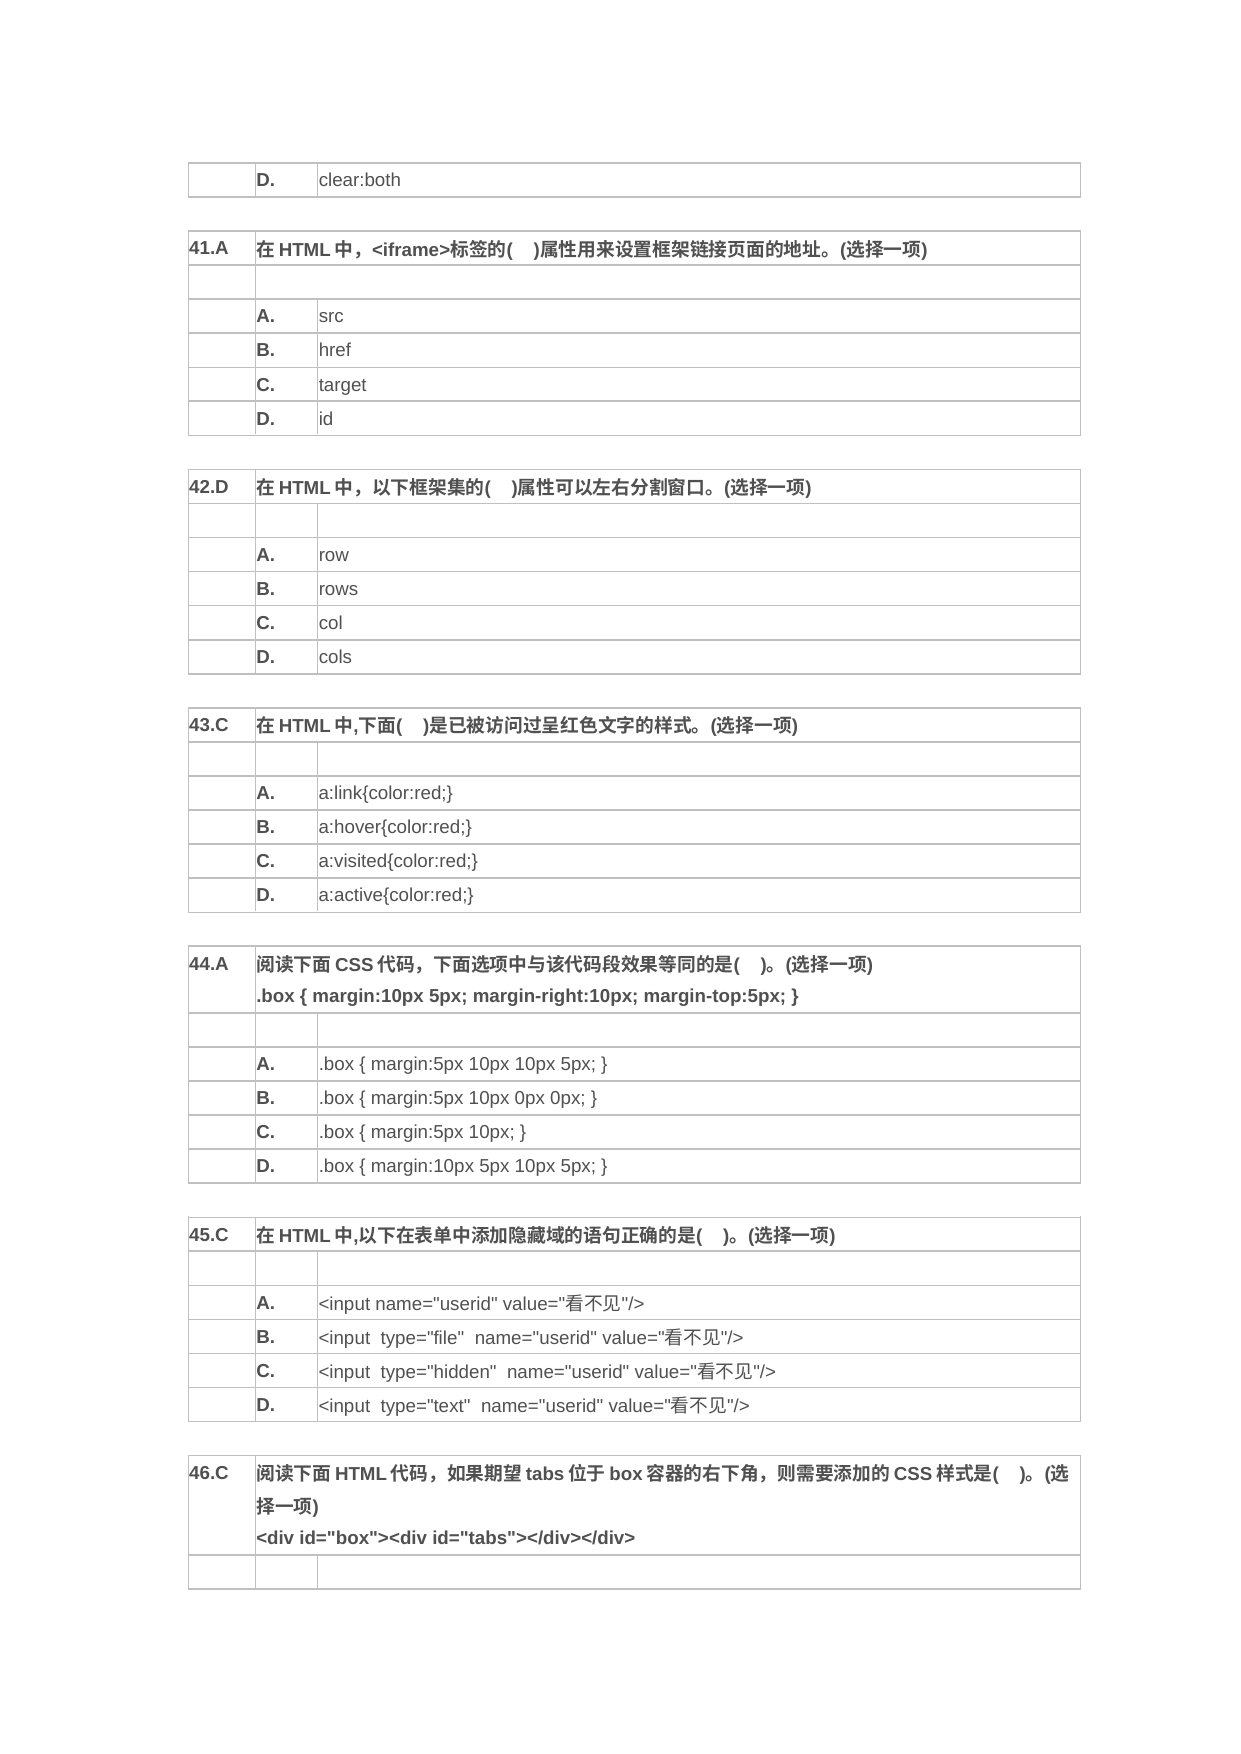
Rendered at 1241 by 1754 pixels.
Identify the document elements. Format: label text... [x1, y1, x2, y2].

table_cell <input type="file" name="userid" value="看不见"/> [318, 1320, 1080, 1353]
table_cell [189, 1252, 255, 1284]
table_cell [189, 538, 255, 571]
table_cell .box { margin:10px 5px 10px 5px; } [318, 1150, 1080, 1182]
table_cell C. [256, 368, 317, 400]
table_cell [189, 641, 255, 673]
table_cell [189, 402, 255, 434]
table_header 42.D [189, 470, 255, 503]
table_cell [189, 1388, 255, 1421]
table_cell D. [256, 641, 317, 673]
table_cell B. [256, 1082, 317, 1114]
table_cell A. [256, 777, 317, 809]
table_cell [256, 1014, 317, 1046]
table_header 44.A [189, 947, 255, 1012]
table_cell [189, 1048, 255, 1080]
table_cell row [318, 538, 1080, 571]
table_header 在HTML中，<iframe>标签的( )属性用来设置框架链接页面的地址。(选择一项) [256, 232, 1080, 264]
table_cell [256, 1556, 317, 1588]
table_cell [189, 334, 255, 366]
table_header 阅读下面HTML代码，如果期望tabs位于box容器的右下角，则需要添加的CSS样式是( )。(选择一项) <div id="box"><div id="tabs"></div></div> [256, 1456, 1080, 1554]
table_cell a:visited{color:red;} [318, 845, 1080, 877]
table_cell cols [318, 641, 1080, 673]
table_cell [189, 1286, 255, 1318]
table_cell a:active{color:red;} [318, 879, 1080, 911]
table_cell [189, 1354, 255, 1387]
table_cell C. [256, 845, 317, 877]
table_cell B. [256, 1320, 317, 1353]
table_cell [189, 606, 255, 639]
table_cell D. [256, 1388, 317, 1421]
table_cell a:hover{color:red;} [318, 811, 1080, 843]
table_cell B. [256, 811, 317, 843]
table_cell rows [318, 572, 1080, 605]
table_cell C. [256, 606, 317, 639]
table_cell clear:both [318, 164, 1080, 196]
table_header 41.A [189, 232, 255, 264]
table_cell .box { margin:5px 10px 10px 5px; } [318, 1048, 1080, 1080]
table_header 46.C [189, 1456, 255, 1554]
table_cell .box { margin:5px 10px; } [318, 1116, 1080, 1148]
table_cell C. [256, 1354, 317, 1387]
table_cell [318, 504, 1080, 537]
table_cell <input name="userid" value="看不见"/> [318, 1286, 1080, 1318]
table_cell [189, 811, 255, 843]
table_cell [189, 879, 255, 911]
table_cell [189, 1320, 255, 1353]
table_cell B. [256, 334, 317, 366]
table_cell .box { margin:5px 10px 0px 0px; } [318, 1082, 1080, 1114]
table_cell <input type="text" name="userid" value="看不见"/> [318, 1388, 1080, 1421]
table_cell D. [256, 164, 317, 196]
table_cell [189, 504, 255, 537]
table_header 在HTML中,下面( )是已被访问过呈红色文字的样式。(选择一项) [256, 709, 1080, 741]
table_cell [189, 368, 255, 400]
table_cell A. [256, 538, 317, 571]
table_cell [189, 1150, 255, 1182]
table_header 阅读下面CSS代码，下面选项中与该代码段效果等同的是( )。(选择一项) .box { margin:10px 5px; margin-right:10px; margin-top:5px; } [256, 947, 1080, 1012]
table_cell col [318, 606, 1080, 639]
table_cell [318, 1252, 1080, 1284]
table_cell id [318, 402, 1080, 434]
table_cell src [318, 300, 1080, 332]
table_cell [318, 1014, 1080, 1046]
table_cell D. [256, 1150, 317, 1182]
table_cell [256, 1252, 317, 1284]
table_cell [318, 743, 1080, 775]
table_cell [318, 1556, 1080, 1588]
table_cell [189, 1082, 255, 1114]
table_cell D. [256, 402, 317, 434]
table_cell a:link{color:red;} [318, 777, 1080, 809]
table_cell target [318, 368, 1080, 400]
table_cell A. [256, 1286, 317, 1318]
table_header 45.C [189, 1218, 255, 1250]
table_cell [189, 300, 255, 332]
table_cell [256, 504, 317, 537]
table_cell D. [256, 879, 317, 911]
table_cell [189, 1116, 255, 1148]
table_cell [189, 266, 255, 298]
table_cell [189, 1014, 255, 1046]
table_cell [189, 743, 255, 775]
table_cell C. [256, 1116, 317, 1148]
table_header 43.C [189, 709, 255, 741]
table_cell A. [256, 1048, 317, 1080]
table_cell <input type="hidden" name="userid" value="看不见"/> [318, 1354, 1080, 1387]
table_cell A. [256, 300, 317, 332]
table_cell [189, 1556, 255, 1588]
table_cell [189, 845, 255, 877]
table_cell [189, 164, 255, 196]
table_header 在HTML中，以下框架集的( )属性可以左右分割窗口。(选择一项) [256, 470, 1080, 503]
table_cell [256, 266, 1080, 298]
table_cell href [318, 334, 1080, 366]
table_cell B. [256, 572, 317, 605]
table_cell [189, 572, 255, 605]
table_header 在HTML中,以下在表单中添加隐藏域的语句正确的是( )。(选择一项) [256, 1218, 1080, 1250]
table_cell [189, 777, 255, 809]
table_cell [256, 743, 317, 775]
